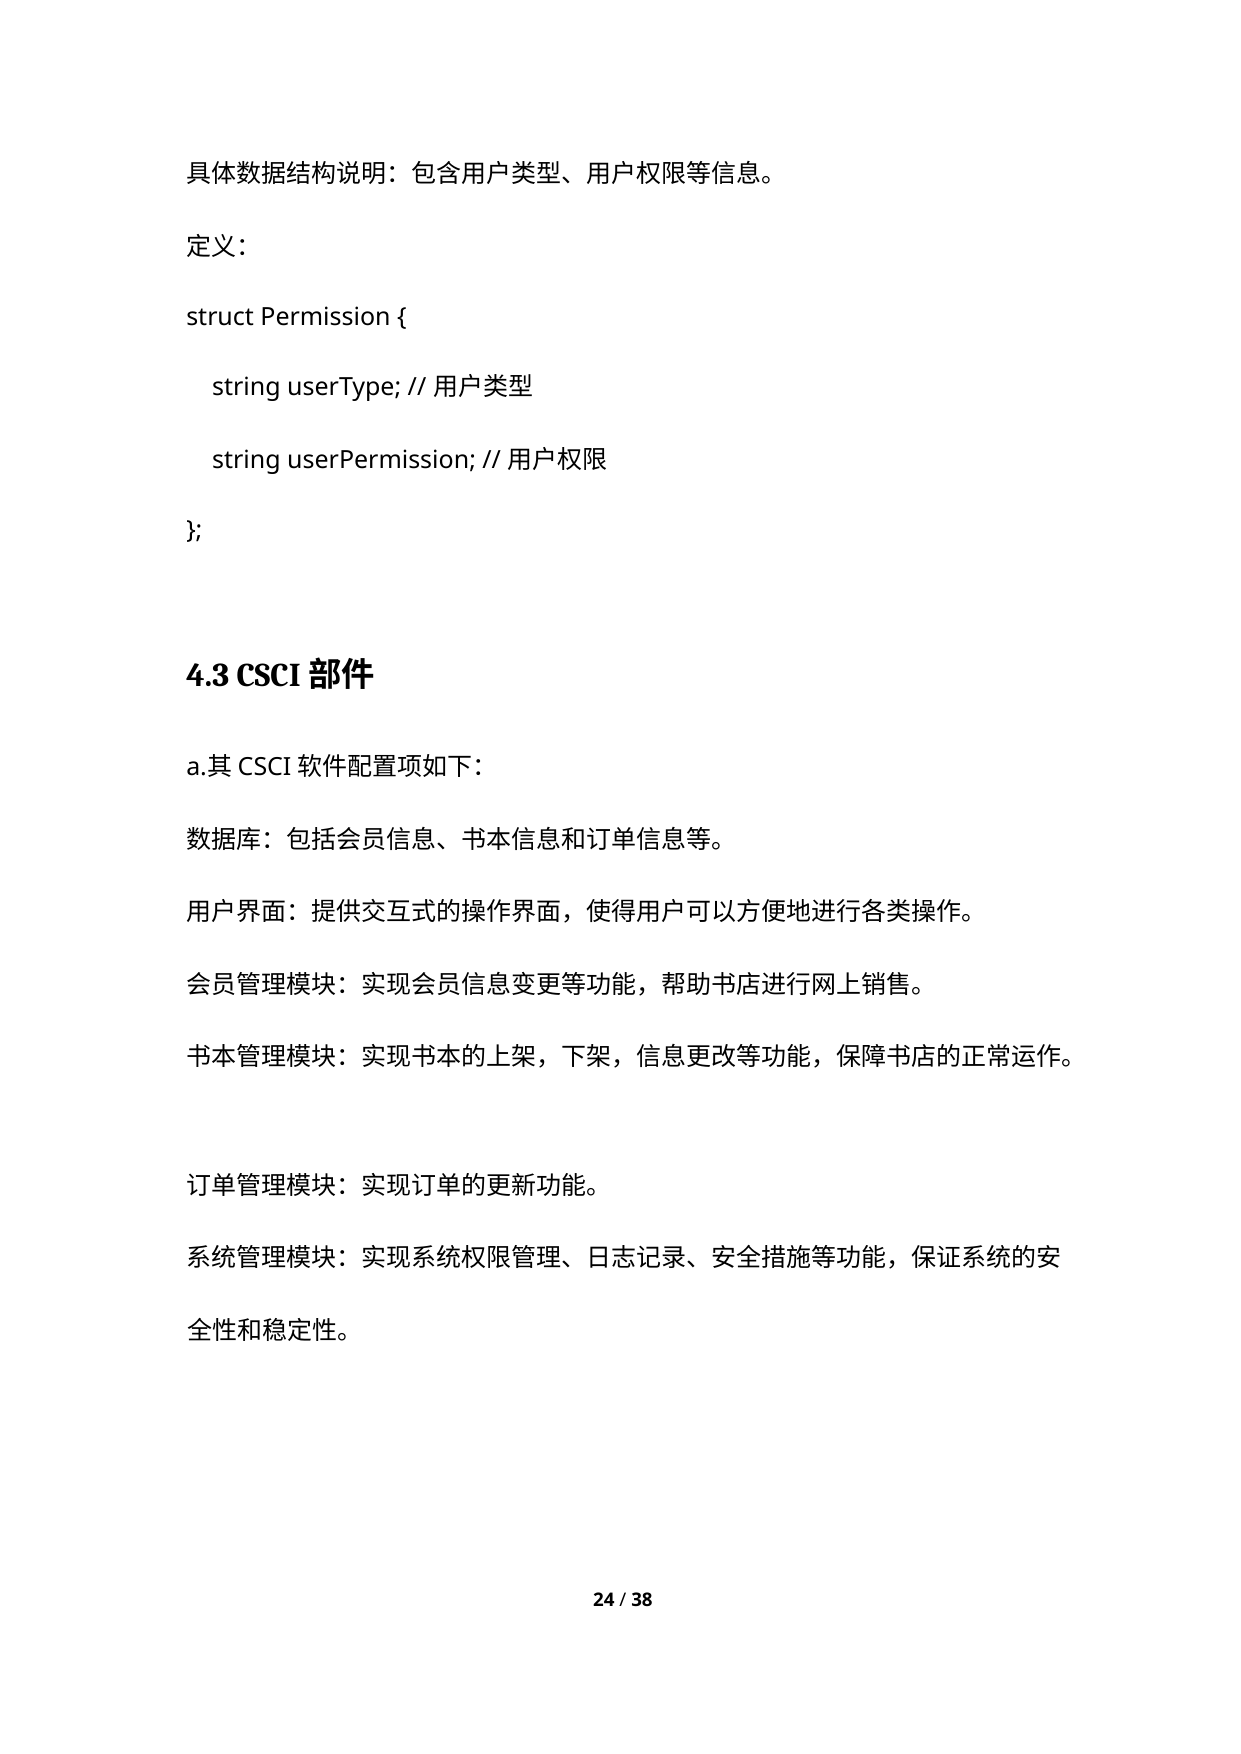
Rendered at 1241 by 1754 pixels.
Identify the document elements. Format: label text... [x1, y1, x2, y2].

text 订单管理模块：实现订单的更新功能。 [186, 1165, 1078, 1201]
text 会员管理模块：实现会员信息变更等功能，帮助书店进行网上销售。 [186, 964, 1078, 1000]
text 书本管理模块：实现书本的上架，下架，信息更改等功能，保障书店的正常运作。 [186, 1037, 1078, 1137]
text 数据库：包括会员信息、书本信息和订单信息等。 [186, 819, 1078, 855]
text 具体数据结构说明：包含用户类型、用户权限等信息。 [186, 154, 1078, 190]
text string userType; // 用户类型 [186, 367, 1078, 403]
text 定义： [186, 226, 1078, 262]
text }; [186, 512, 1078, 546]
text 系统管理模块：实现系统权限管理、日志记录、安全措施等功能，保证系统的安全性和稳定性。 [186, 1238, 1078, 1346]
text string userPermission; // 用户权限 [186, 439, 1078, 476]
subtitle 4.3 CSCI 部件 [186, 648, 1078, 696]
text a.其 CSCI 软件配置项如下： [186, 747, 1078, 783]
text 用户界面：提供交互式的操作界面，使得用户可以方便地进行各类操作。 [186, 892, 1078, 928]
text struct Permission { [186, 299, 1078, 333]
